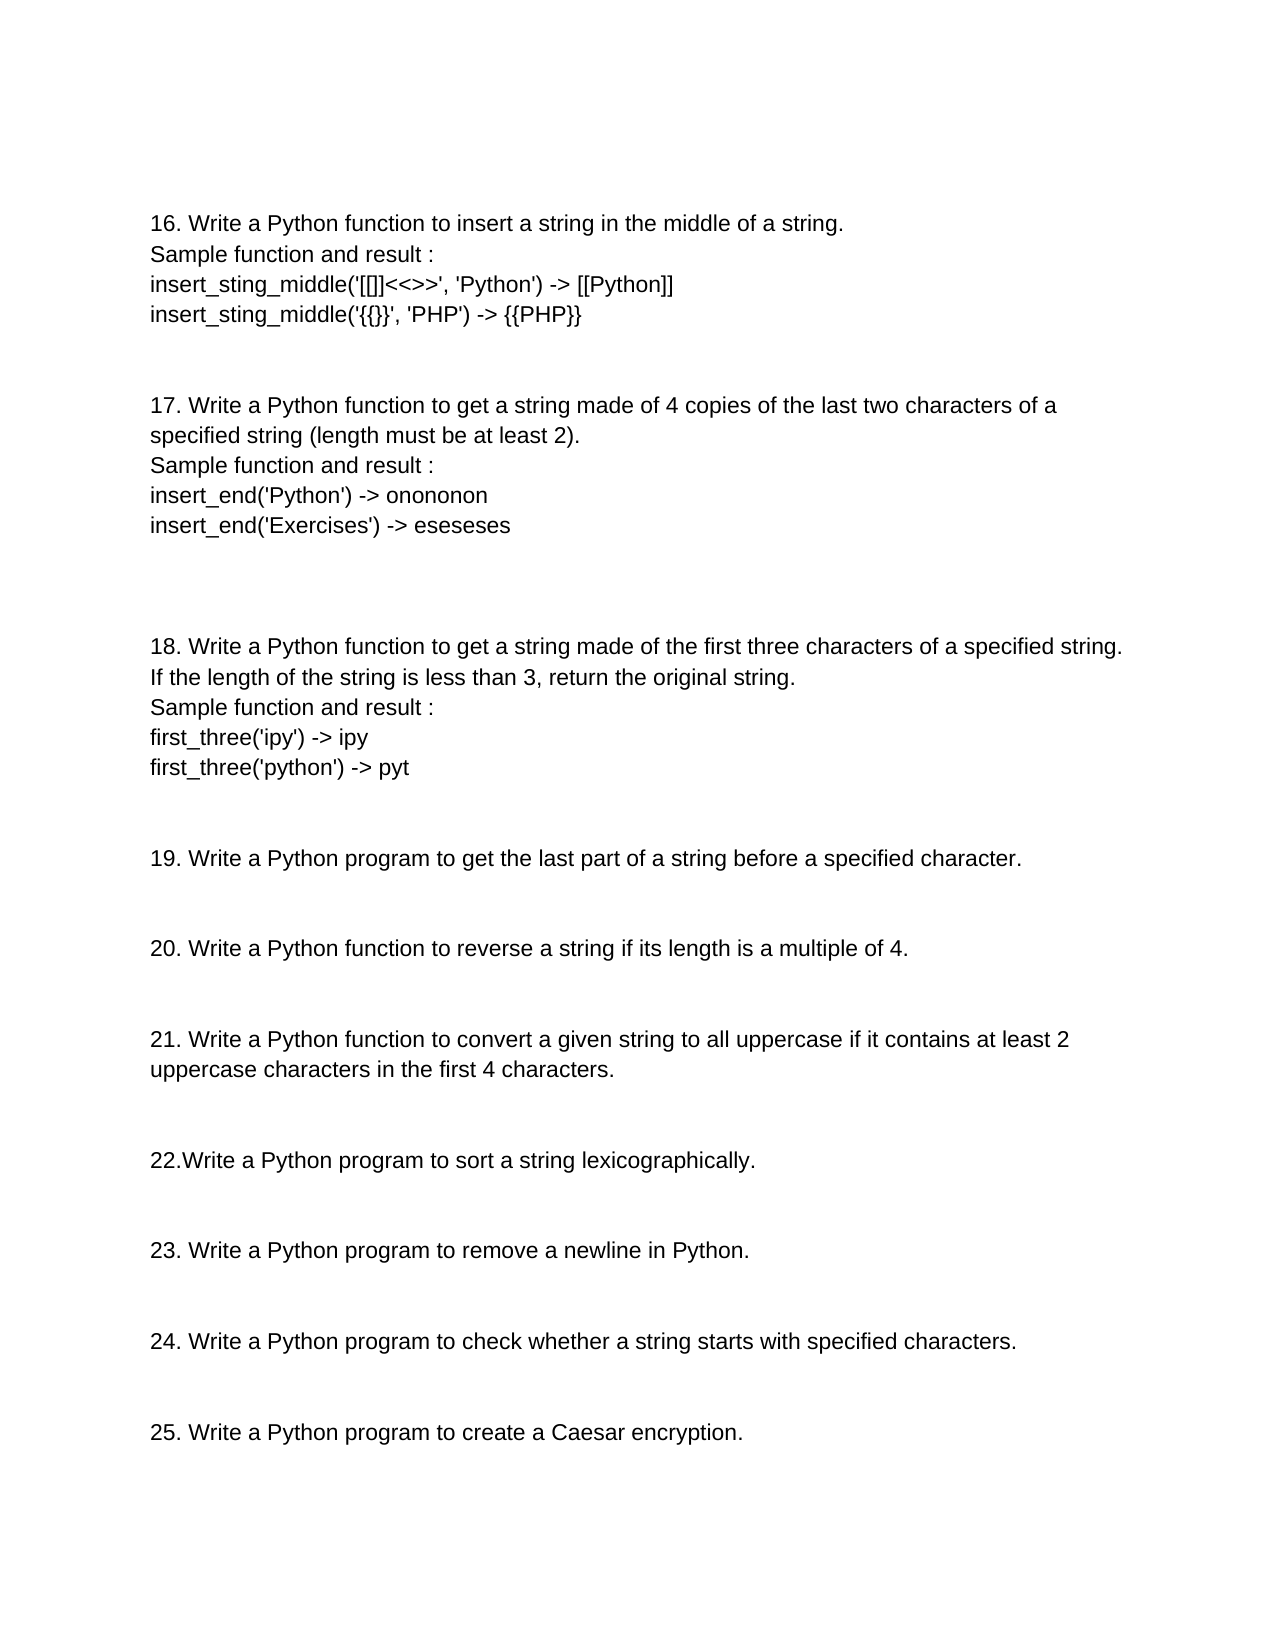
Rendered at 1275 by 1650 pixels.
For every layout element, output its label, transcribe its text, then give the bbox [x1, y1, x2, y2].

text insert_sting_middle('{{}}', 'PHP') -> {{PHP}} [150, 301, 1125, 327]
text 18. Write a Python function to get a string made of the first three characters of a specified string. If the length of the string is less than 3, return the original string. [150, 633, 1125, 690]
text 23. Write a Python program to remove a newline in Python. [150, 1237, 1125, 1264]
text 20. Write a Python function to reverse a string if its length is a multiple of 4. [150, 935, 1125, 962]
text Sample function and result : [150, 452, 1125, 478]
text 25. Write a Python program to create a Caesar encryption. [150, 1419, 1125, 1445]
text 17. Write a Python function to get a string made of 4 copies of the last two characters of a specified string (length must be at least 2). [150, 392, 1125, 448]
text 21. Write a Python function to convert a given string to all uppercase if it contains at least 2 uppercase characters in the first 4 characters. [150, 1026, 1125, 1083]
text Sample function and result : [150, 241, 1125, 267]
text Sample function and result : [150, 694, 1125, 720]
text 19. Write a Python program to get the last part of a string before a specified character. [150, 845, 1125, 871]
text insert_end('Python') -> onononon [150, 482, 1125, 509]
text 24. Write a Python program to check whether a string starts with specified characters. [150, 1328, 1125, 1354]
text 16. Write a Python function to insert a string in the middle of a string. [150, 210, 1125, 237]
text first_three('python') -> pyt [150, 754, 1125, 781]
text first_three('ipy') -> ipy [150, 724, 1125, 750]
text 22.Write a Python program to sort a string lexicographically. [150, 1147, 1125, 1173]
text insert_end('Exercises') -> eseseses [150, 512, 1125, 539]
text insert_sting_middle('[[]]<<>>', 'Python') -> [[Python]] [150, 271, 1125, 297]
